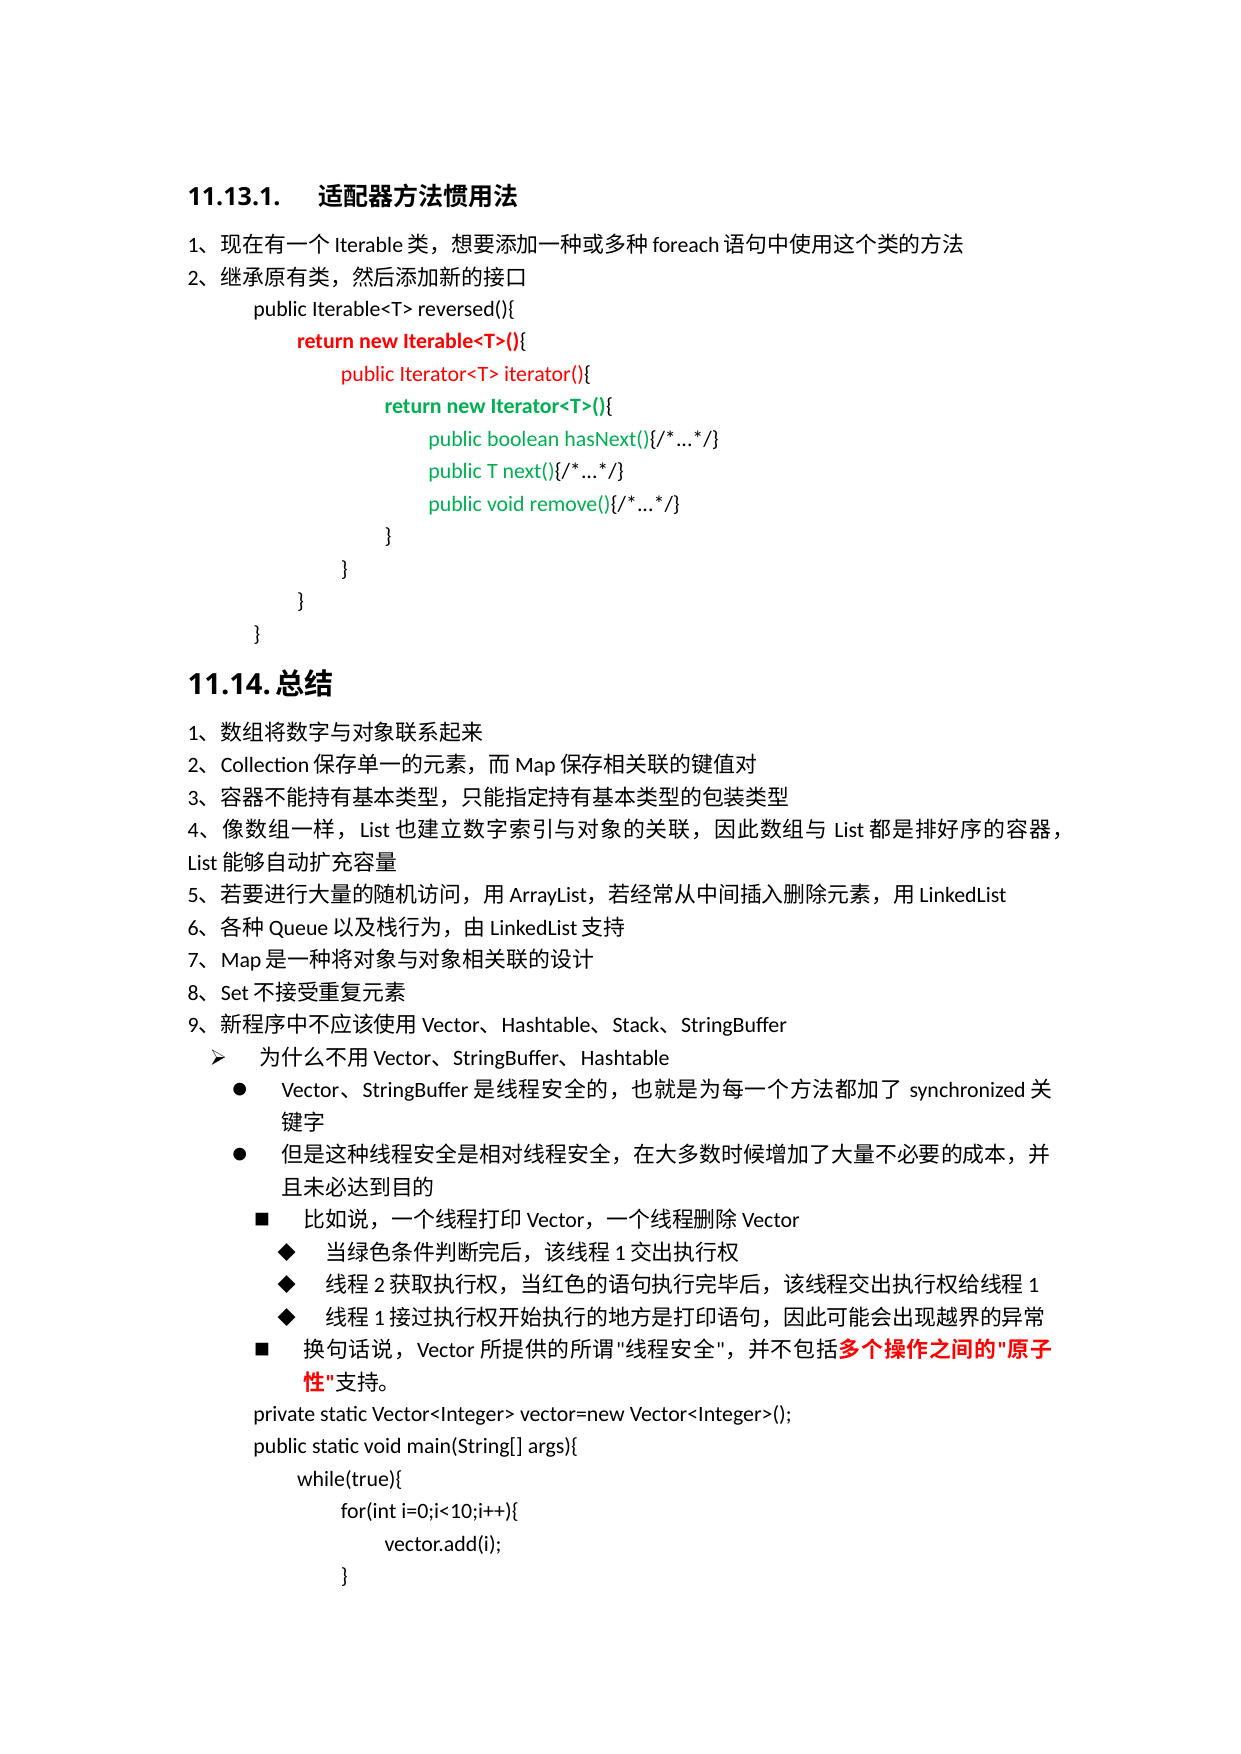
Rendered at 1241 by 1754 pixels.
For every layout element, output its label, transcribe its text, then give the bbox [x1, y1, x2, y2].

list 比如说，一个线程打印Vector，一个线程删除Vector [253, 1202, 1053, 1234]
text 7、Map是一种将对象与对象相关联的设计 [187, 942, 1053, 974]
text } [341, 1559, 1053, 1592]
text 3、容器不能持有基本类型，只能指定持有基本类型的包装类型 [187, 779, 1053, 812]
text while(true){ [297, 1462, 1053, 1494]
text 6、各种Queue以及栈行为，由LinkedList支持 [187, 909, 1053, 942]
text 2、Collection保存单一的元素，而Map保存相关联的键值对 [187, 747, 1053, 779]
text 8、Set不接受重复元素 [187, 974, 1053, 1007]
text private static Vector<Integer> vector=new Vector<Integer>(); [253, 1397, 1053, 1429]
list 线程1接过执行权开始执行的地方是打印语句，因此可能会出现越界的异常 [276, 1299, 1053, 1332]
text public Iterator<T> iterator(){ [341, 357, 1053, 389]
text } [341, 552, 1053, 584]
subtitle 总结 [187, 649, 1053, 714]
subtitle 适配器方法惯用法 [187, 162, 1053, 227]
text } [253, 617, 1053, 649]
text 1、现在有一个Iterable类，想要添加一种或多种foreach语句中使用这个类的方法 [187, 227, 1053, 259]
text public T next(){/*...*/} [428, 454, 1053, 487]
text return new Iterator<T>(){ [384, 389, 1053, 422]
text public void remove(){/*...*/} [428, 487, 1053, 519]
text } [384, 519, 1053, 552]
text public Iterable<T> reversed(){ [253, 292, 1053, 324]
text vector.add(i); [384, 1527, 1053, 1559]
text 1、数组将数字与对象联系起来 [187, 714, 1053, 747]
list 为什么不用Vector、StringBuffer、Hashtable [209, 1039, 1053, 1072]
text 5、若要进行大量的随机访问，用ArrayList，若经常从中间插入删除元素，用LinkedList [187, 877, 1053, 909]
list 线程2获取执行权，当红色的语句执行完毕后，该线程交出执行权给线程1 [276, 1267, 1053, 1299]
list 换句话说，Vector所提供的所谓"线程安全"，并不包括多个操作之间的"原子性"支持。 [253, 1332, 1053, 1397]
text 2、继承原有类，然后添加新的接口 [187, 259, 1053, 292]
list Vector、StringBuffer是线程安全的，也就是为每一个方法都加了synchronized关键字 [231, 1072, 1053, 1137]
text public boolean hasNext(){/*...*/} [428, 422, 1053, 454]
text return new Iterable<T>(){ [297, 324, 1053, 357]
text 9、新程序中不应该使用Vector、Hashtable、Stack、StringBuffer [187, 1007, 1053, 1039]
text for(int i=0;i<10;i++){ [341, 1494, 1053, 1527]
list 但是这种线程安全是相对线程安全，在大多数时候增加了大量不必要的成本，并且未必达到目的 [231, 1137, 1053, 1202]
text } [297, 584, 1053, 617]
text 4、像数组一样，List也建立数字索引与对象的关联，因此数组与List都是排好序的容器，List能够自动扩充容量 [187, 812, 1053, 877]
list 当绿色条件判断完后，该线程1交出执行权 [276, 1234, 1053, 1267]
text public static void main(String[] args){ [253, 1429, 1053, 1462]
